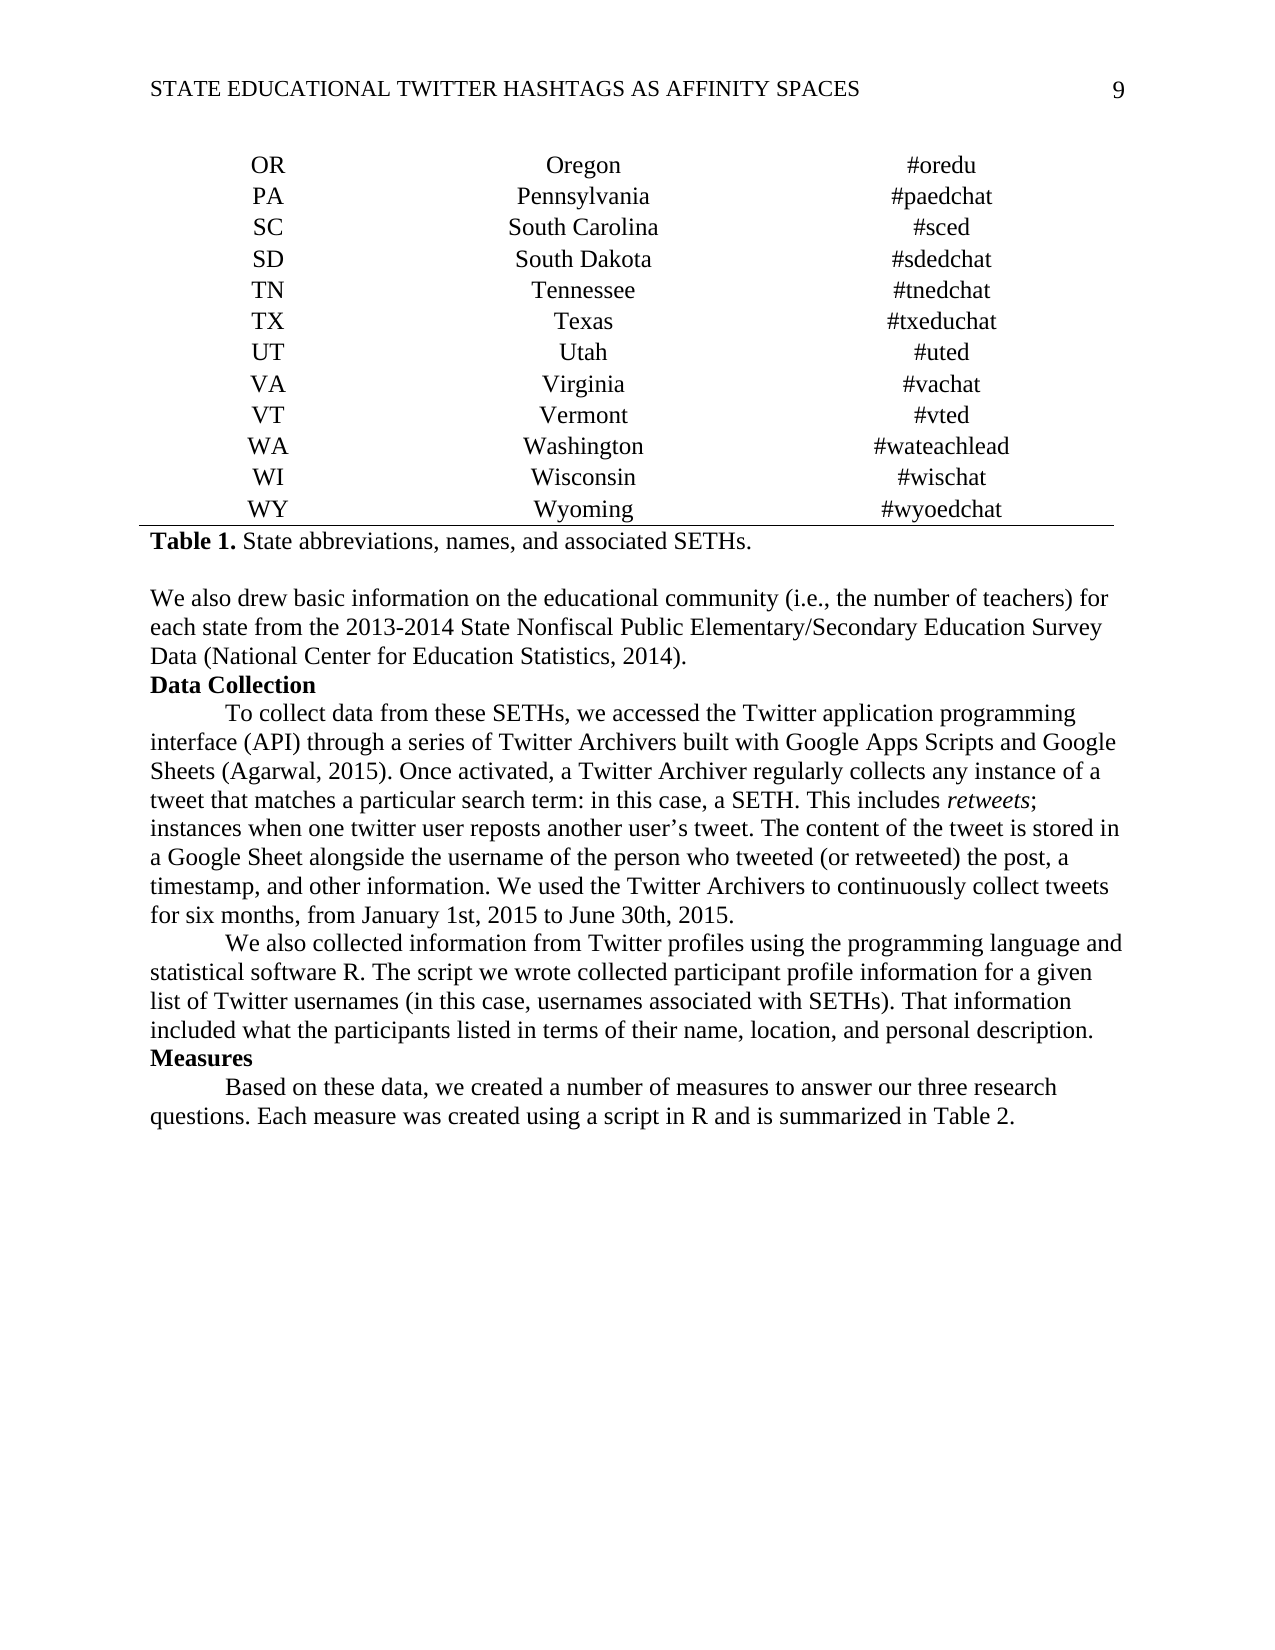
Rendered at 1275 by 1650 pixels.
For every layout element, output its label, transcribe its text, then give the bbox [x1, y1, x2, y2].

table_cell Utah [397, 338, 769, 369]
text To collect data from these SETHs, we accessed the Twitter application programming interface (API) through a series of Twitter Archivers built with Google Apps Scripts and Google Sheets (Agarwal, 2015). Once activated, a Twitter Archiver regularly collects any instance of a tweet that matches a particular search term: in this case, a SETH. This includes retweets; instances when one twitter user reposts another user’s tweet. The content of the tweet is stored in a Google Sheet alongside the username of the person who tweeted (or retweeted) the post, a timestamp, and other information. We used the Twitter Archivers to continuously collect tweets for six months, from January 1st, 2015 to June 30th, 2015. [150, 698, 1125, 928]
table_cell Tennessee [397, 275, 769, 306]
text Table 1. State abbreviations, names, and associated SETHs. [150, 526, 1125, 555]
table_cell South Dakota [397, 244, 769, 275]
table_cell UT [139, 338, 397, 369]
table_cell Washington [397, 431, 769, 462]
table_cell #vted [769, 400, 1114, 431]
table_cell #wateachlead [769, 431, 1114, 462]
table_cell Texas [397, 306, 769, 337]
table_cell PA [139, 181, 397, 212]
text Based on these data, we created a number of measures to answer our three research questions. Each measure was created using a script in R and is summarized in Table 2. [150, 1072, 1125, 1130]
table_cell SC [139, 213, 397, 244]
text We also drew basic information on the educational community (i.e., the number of teachers) for each state from the 2013-2014 State Nonfiscal Public Elementary/Secondary Education Survey Data (National Center for Education Statistics, 2014). [150, 583, 1125, 670]
table_cell #txeduchat [769, 306, 1114, 337]
table_cell WI [139, 463, 397, 494]
table_cell TX [139, 306, 397, 337]
table_cell #paedchat [769, 181, 1114, 212]
table_cell TN [139, 275, 397, 306]
text Measures [150, 1043, 1125, 1072]
table_cell #wyoedchat [769, 494, 1114, 525]
table_cell #uted [769, 338, 1114, 369]
table_cell Vermont [397, 400, 769, 431]
table_cell VA [139, 369, 397, 400]
table_cell Wisconsin [397, 463, 769, 494]
table_cell #vachat [769, 369, 1114, 400]
table_cell South Carolina [397, 213, 769, 244]
table_cell #wischat [769, 463, 1114, 494]
table_cell WA [139, 431, 397, 462]
table_cell #oredu [769, 150, 1114, 181]
table_cell #sdedchat [769, 244, 1114, 275]
table_cell #tnedchat [769, 275, 1114, 306]
table_cell Pennsylvania [397, 181, 769, 212]
table_cell Oregon [397, 150, 769, 181]
table_cell SD [139, 244, 397, 275]
table_cell OR [139, 150, 397, 181]
table_cell WY [139, 494, 397, 525]
table_cell Virginia [397, 369, 769, 400]
table_cell VT [139, 400, 397, 431]
text We also collected information from Twitter profiles using the programming language and statistical software R. The script we wrote collected participant profile information for a given list of Twitter usernames (in this case, usernames associated with SETHs). That information included what the participants listed in terms of their name, location, and personal description. [150, 928, 1125, 1043]
table_cell #sced [769, 213, 1114, 244]
text Data Collection [150, 670, 1125, 698]
table_cell Wyoming [397, 494, 769, 525]
